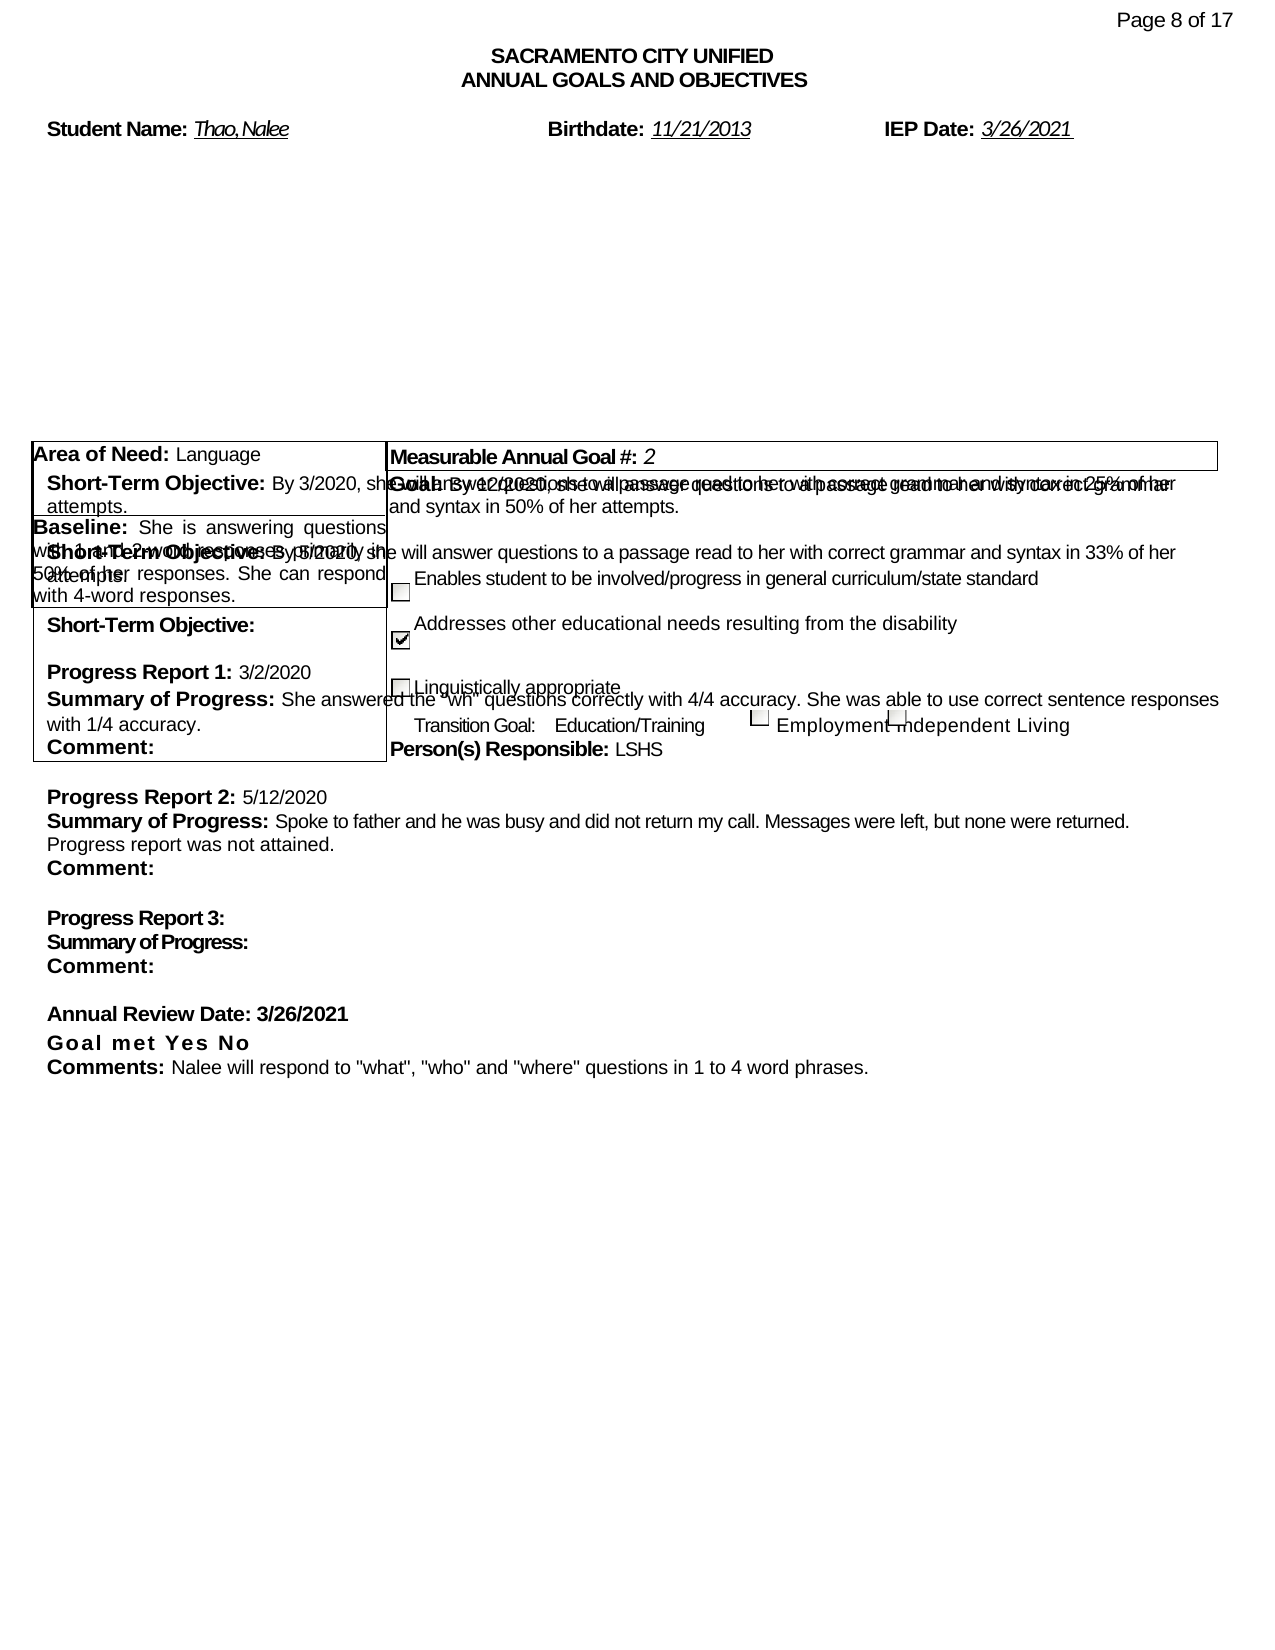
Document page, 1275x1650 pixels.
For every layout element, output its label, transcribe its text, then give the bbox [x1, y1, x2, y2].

text Comment: [47, 738, 1238, 758]
text Student Name: Thao, Nalee Birthdate: 11/21/2013 IEP Date: 3/26/2021 [47, 114, 1238, 142]
text Comments: Nalee will respond to "what", "who" and "where" questions in 1 to 4 word phrases. [47, 1054, 1238, 1078]
picture [391, 637, 410, 659]
picture [391, 587, 410, 613]
text Progress Report 1: 3/2/2020 [47, 659, 1238, 683]
text Progress Report 3: Summary of Progress: Comment: [47, 906, 263, 978]
text Summary of Progress: Spoke to father and he was busy and did not return my call. Messages were left, but none were returned. Progress report was not attained. [47, 809, 1163, 855]
text Comment: [47, 859, 1238, 879]
text SACRAMENTO CITY UNIFIED ANNUAL GOALS AND OBJECTIVES [32, 43, 1238, 91]
text Short-Term Objective: [47, 613, 1238, 637]
text Annual Review Date: 3/26/2021 [47, 1004, 1238, 1025]
text Summary of Progress: She answered the "wh" questions correctly with 4/4 accuracy. She was able to use correct sentence responses with 1/4 accuracy. [47, 687, 1223, 736]
text Page 8 of 17 [32, 8, 1234, 32]
text Short-Term Objective: By 3/2020, she will answer questions to a passage read to her with correct grammar and syntax in 25% of her attempts. [47, 471, 1208, 518]
text Goal met Yes No [47, 1033, 1238, 1054]
text Short-Term Objective: By 5/2020, she will answer questions to a passage read to her with correct grammar and syntax in 33% of her attempts. [47, 540, 1208, 587]
text Progress Report 2: 5/12/2020 [47, 785, 1238, 809]
picture [391, 683, 410, 687]
